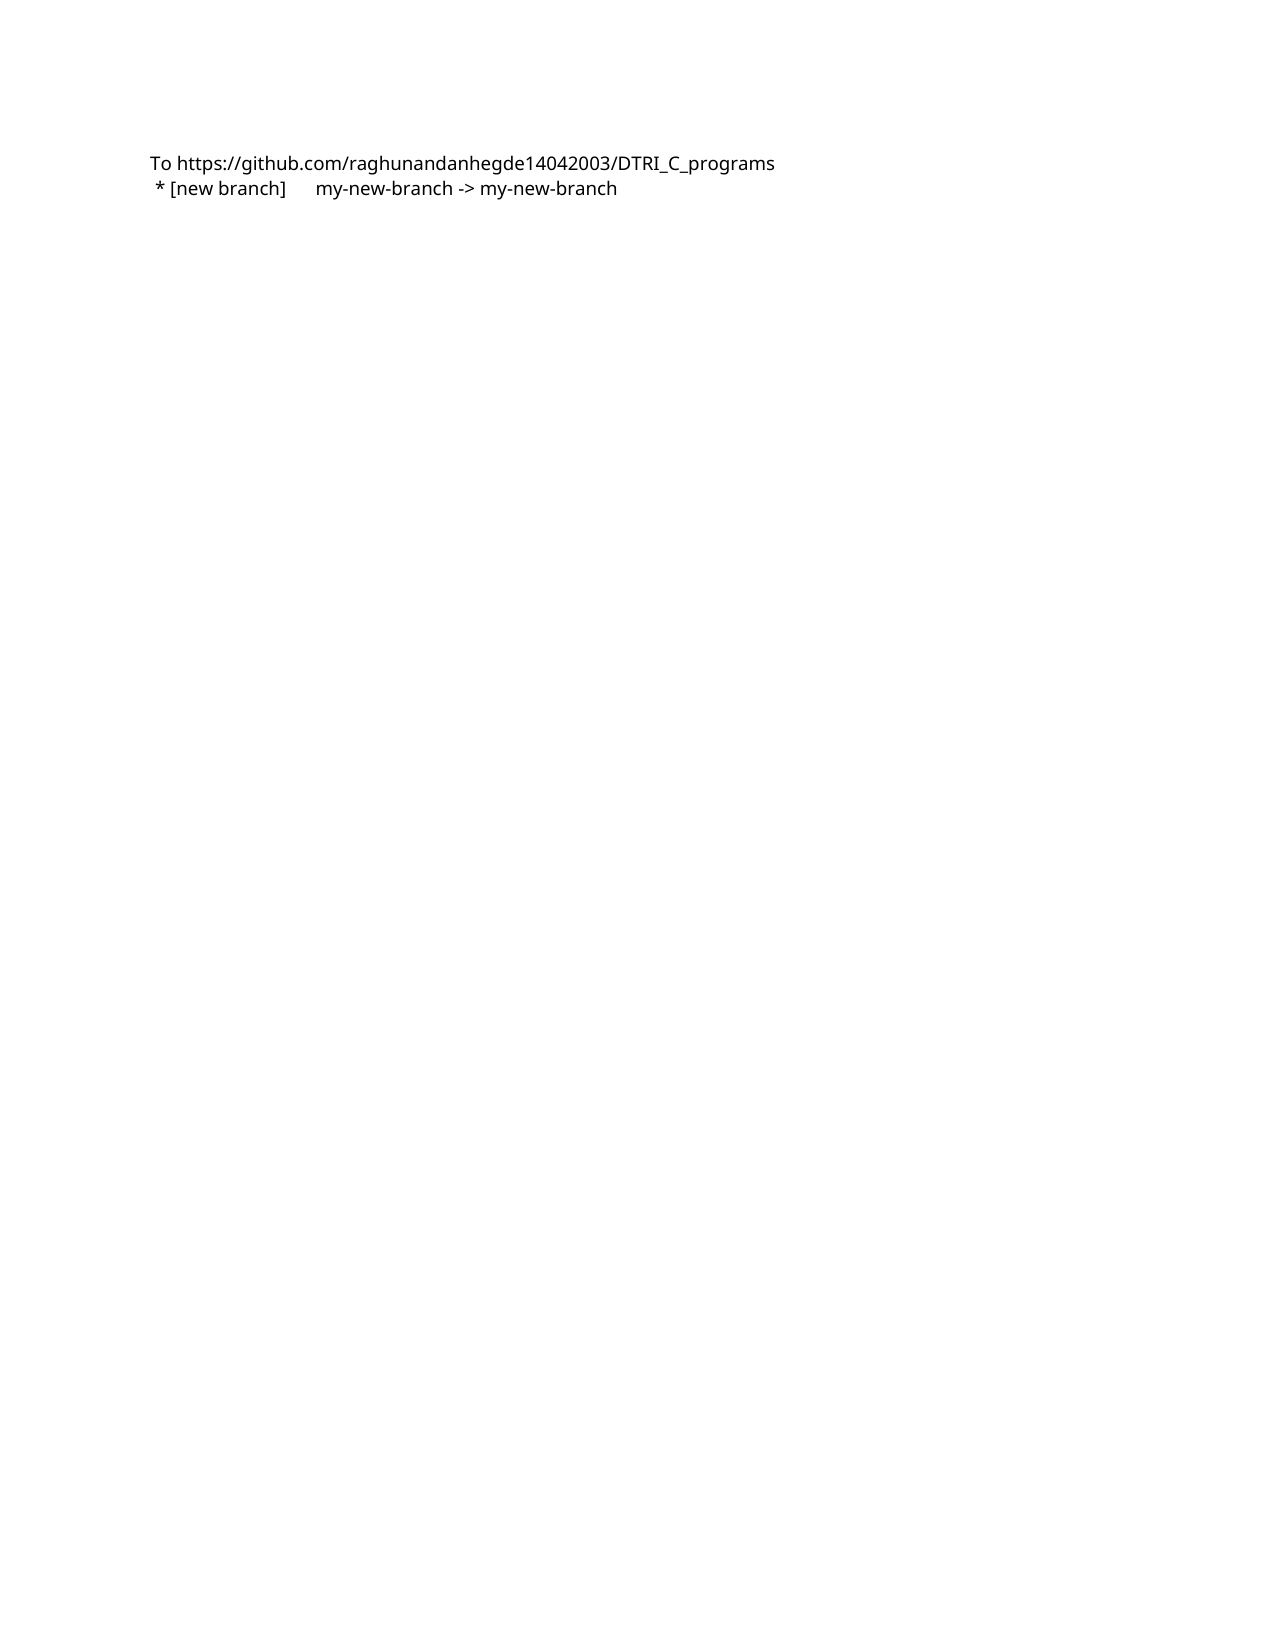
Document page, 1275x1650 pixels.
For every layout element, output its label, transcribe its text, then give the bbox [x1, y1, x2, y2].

text To https://github.com/raghunandanhegde14042003/DTRI_C_programs [150, 150, 1125, 176]
text * [new branch] my-new-branch -> my-new-branch [150, 176, 1125, 201]
